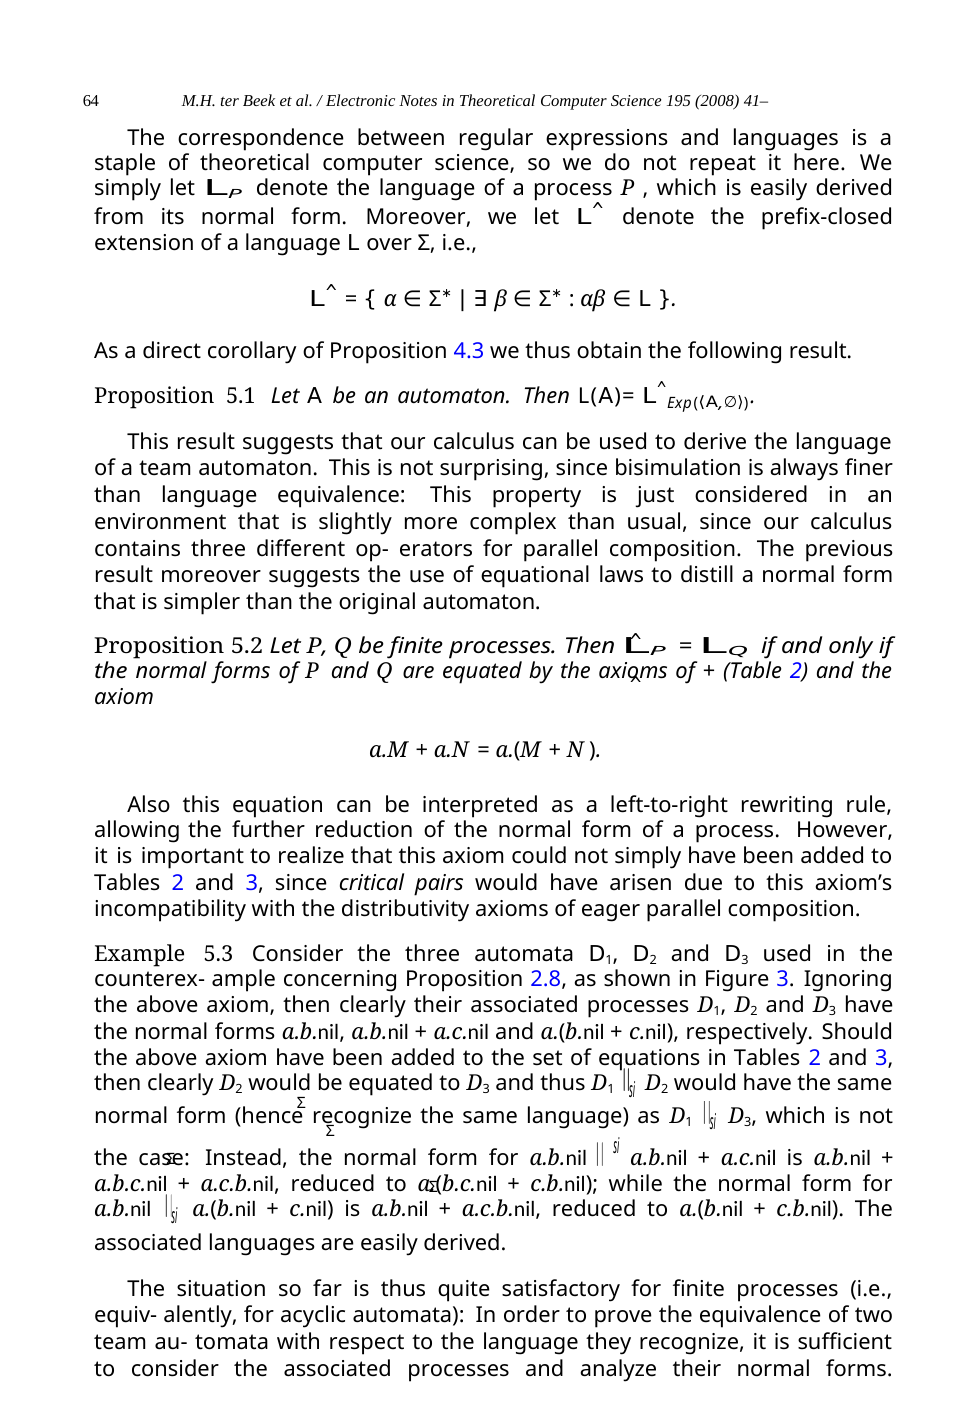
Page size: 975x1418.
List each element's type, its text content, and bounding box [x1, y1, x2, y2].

text Proposition 5.2 Let P, Q be ﬁnite processes. Then LP = LQ if and only if the normal forms of P and Q are equated by the axioms of + (Table 2) and the axiom [94, 632, 893, 711]
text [94, 1275, 893, 1382]
text a.M + a.N = a.(M + N ). [369, 734, 912, 764]
picture [596, 1142, 603, 1166]
text The correspondence between regular expressions and languages is a staple of theoretical computer science, so we do not repeat it here. We simply let LP denote the language of a process P , which is easily derived from its normal form. Moreover, we let L^ denote the prefix-closed extension of a language L over Σ, i.e., [94, 124, 893, 257]
text This result suggests that our calculus can be used to derive the language of a team automaton. This is not surprising, since bisimulation is always finer than language equivalence: This property is just considered in an environment that is slightly more complex than usual, since our calculus contains three different op- erators for parallel composition. The previous result moreover suggests the use of equational laws to distill a normal form that is simpler than the original automaton. [94, 428, 893, 616]
picture [623, 1068, 629, 1091]
text As a direct corollary of Proposition 4.3 we thus obtain the following result. [94, 335, 912, 365]
text Also this equation can be interpreted as a left-to-right rewriting rule, allowing the further reduction of the normal form of a process. However, it is important to realize that this axiom could not simply have been added to Tables 2 and 3, since critical pairs would have arisen due to this axiom’s incompatibility with the distributivity axioms of eager parallel composition. [94, 792, 893, 923]
picture [165, 1194, 172, 1217]
text Proposition 5.1 Let A be an automaton. Then L(A)= L^Exp(⟨A,∅⟩). [94, 378, 912, 413]
text L^ = { α ∈ Σ∗ | ∃ β ∈ Σ∗ : αβ ∈ L }. [74, 280, 912, 312]
text Example 5.3 Consider the three automata D1, D2 and D3 used in the counterex- ample concerning Proposition 2.8, as shown in Figure 3. Ignoring the above axiom, then clearly their associated processes D1, D2 and D3 have the normal forms a.b.nil, a.b.nil + a.c.nil and a.(b.nil + c.nil), respectively. Should the above axiom have been added to the set of equations in Tables 2 and 3, then clearly D2 would be equated to D3 and thus D1 si D2 would have the same normal form (hence recognize the same language) as D1 si D3, which is not the case: Instead, the normal form for a.b.nil si a.b.nil + a.c.nil is a.b.nil + a.b.c.nil + a.c.b.nil, reduced to a.(b.c.nil + c.b.nil); while the normal form for a.b.nil si a.(b.nil + c.nil) is a.b.nil + a.c.b.nil, reduced to a.(b.nil + c.b.nil). The associated languages are easily derived. [94, 941, 893, 1257]
picture [703, 1101, 710, 1124]
